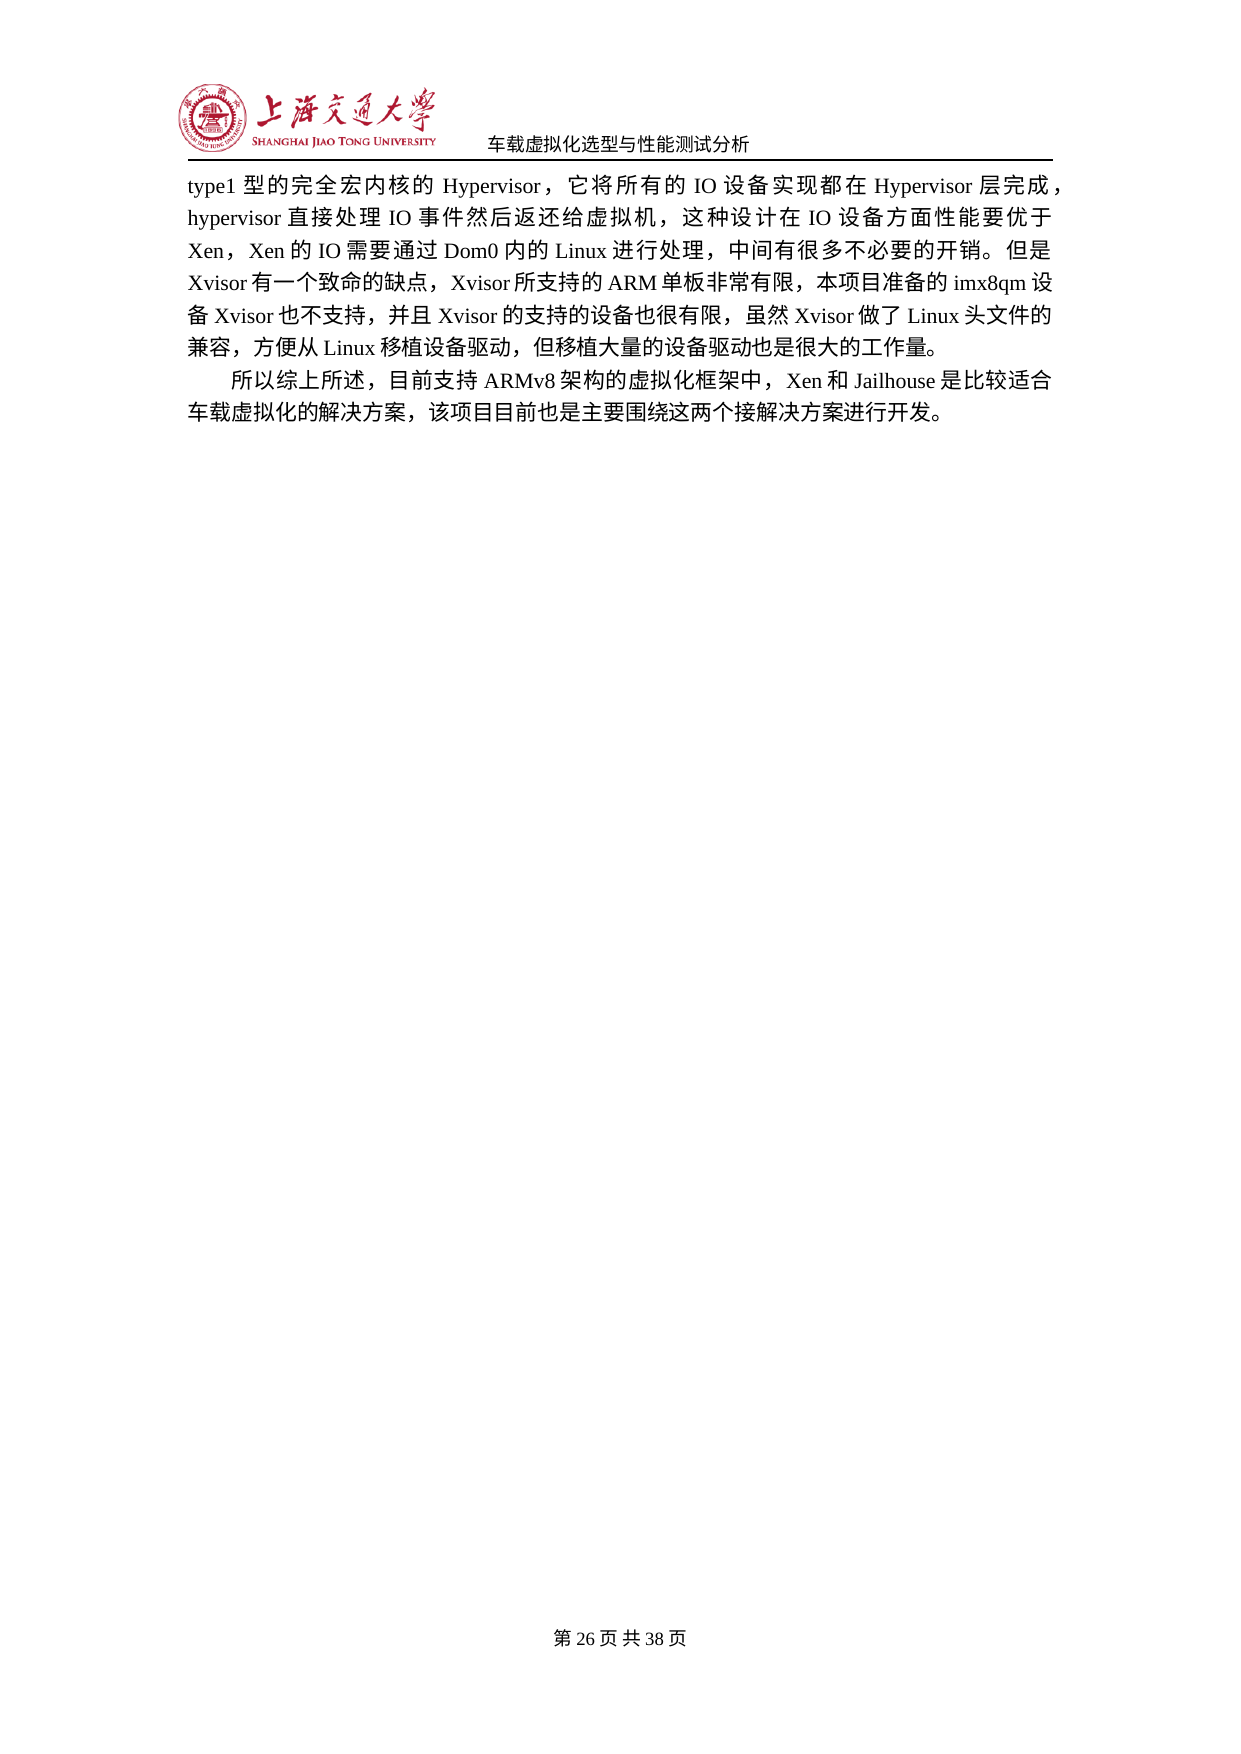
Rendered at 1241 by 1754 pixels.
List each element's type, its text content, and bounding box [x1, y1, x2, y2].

text 所以综上所述，目前支持ARMv8架构的虚拟化框架中，Xen和Jailhouse是比较适合车载虚拟化的解决方案，该项目目前也是主要围绕这两个接解决方案进行开发。 [187, 362, 1053, 427]
picture [178, 84, 436, 152]
